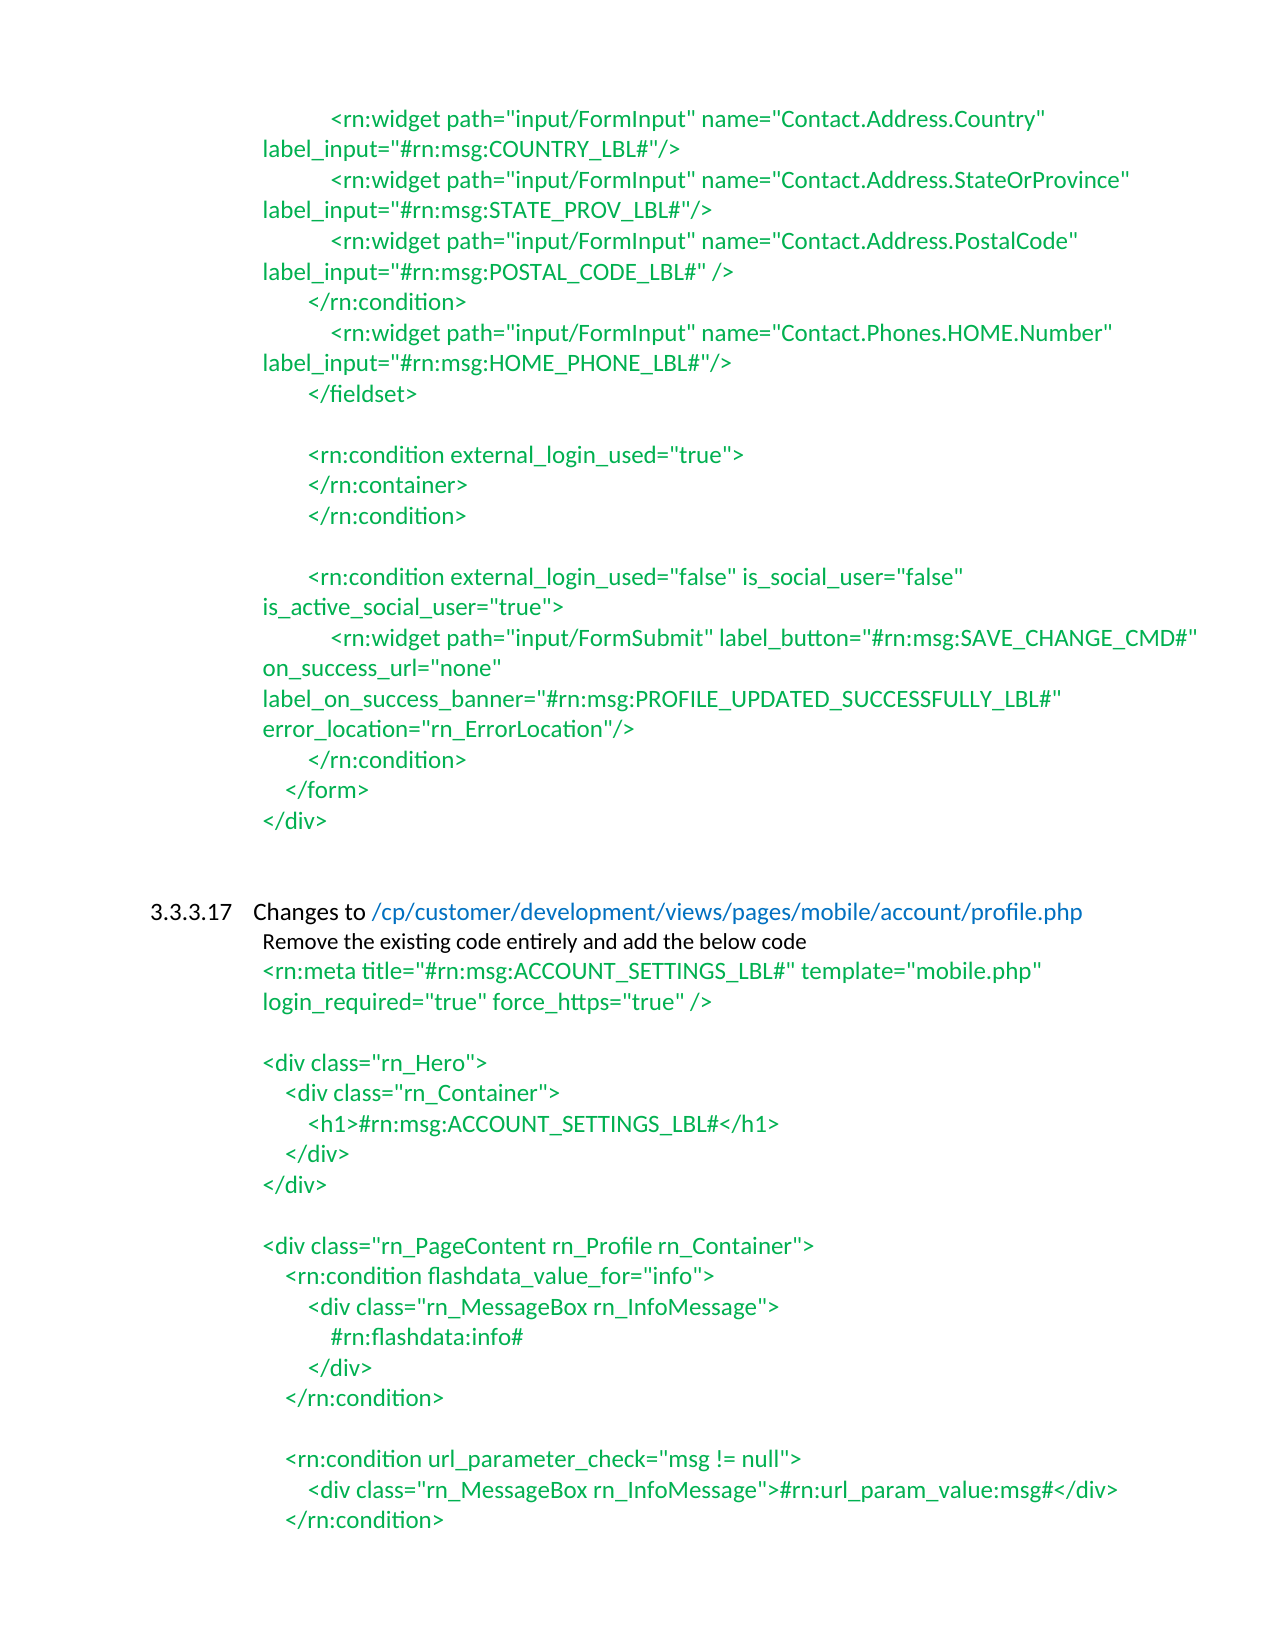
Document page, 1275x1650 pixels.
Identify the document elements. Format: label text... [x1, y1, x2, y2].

list </rn:condition> [262, 1504, 1200, 1535]
list </fieldset> [262, 378, 1200, 408]
list <div class="rn_Container"> [262, 1077, 1200, 1108]
list </rn:condition> [262, 500, 1200, 530]
list Remove the existing code entirely and add the below code [262, 927, 1200, 955]
list <rn:condition flashdata_value_for="info"> [262, 1260, 1200, 1291]
list <rn:condition external_login_used="false" is_social_user="false" is_active_social_user="true"> [262, 561, 1200, 622]
list <rn:condition url_parameter_check="msg != null"> [262, 1443, 1200, 1474]
list </rn:condition> [262, 1382, 1200, 1413]
list <rn:widget path="input/FormInput" name="Contact.Address.PostalCode" label_input="#rn:msg:POSTAL_CODE_LBL#" /> [262, 225, 1200, 286]
list <rn:widget path="input/FormInput" name="Contact.Address.Country" label_input="#rn:msg:COUNTRY_LBL#"/> [262, 103, 1200, 164]
list <div class="rn_PageContent rn_Profile rn_Container"> [262, 1230, 1200, 1260]
list <div class="rn_MessageBox rn_InfoMessage">#rn:url_param_value:msg#</div> [262, 1474, 1200, 1504]
list <h1>#rn:msg:ACCOUNT_SETTINGS_LBL#</h1> [262, 1108, 1200, 1138]
list <div class="rn_Hero"> [262, 1047, 1200, 1077]
list </form> [262, 774, 1200, 805]
list <rn:meta title="#rn:msg:ACCOUNT_SETTINGS_LBL#" template="mobile.php" login_required="true" force_https="true" /> [262, 955, 1200, 1016]
list </div> [262, 1138, 1200, 1169]
list </div> [262, 1352, 1200, 1382]
list </div> [262, 805, 1200, 836]
list <rn:condition external_login_used="true"> [262, 439, 1200, 469]
list </div> [262, 1169, 1200, 1199]
subtitle Changes to /cp/customer/development/views/pages/mobile/account/profile.php [150, 897, 1200, 927]
list </rn:container> [262, 469, 1200, 500]
list <rn:widget path="input/FormSubmit" label_button="#rn:msg:SAVE_CHANGE_CMD#" on_success_url="none" label_on_success_banner="#rn:msg:PROFILE_UPDATED_SUCCESSFULLY_LBL#" error_location="rn_ErrorLocation"/> [262, 622, 1200, 744]
list </rn:condition> [262, 286, 1200, 317]
list <rn:widget path="input/FormInput" name="Contact.Address.StateOrProvince" label_input="#rn:msg:STATE_PROV_LBL#"/> [262, 164, 1200, 225]
list <rn:widget path="input/FormInput" name="Contact.Phones.HOME.Number" label_input="#rn:msg:HOME_PHONE_LBL#"/> [262, 317, 1200, 378]
list </rn:condition> [262, 744, 1200, 774]
list #rn:flashdata:info# [262, 1321, 1200, 1352]
list <div class="rn_MessageBox rn_InfoMessage"> [262, 1291, 1200, 1321]
